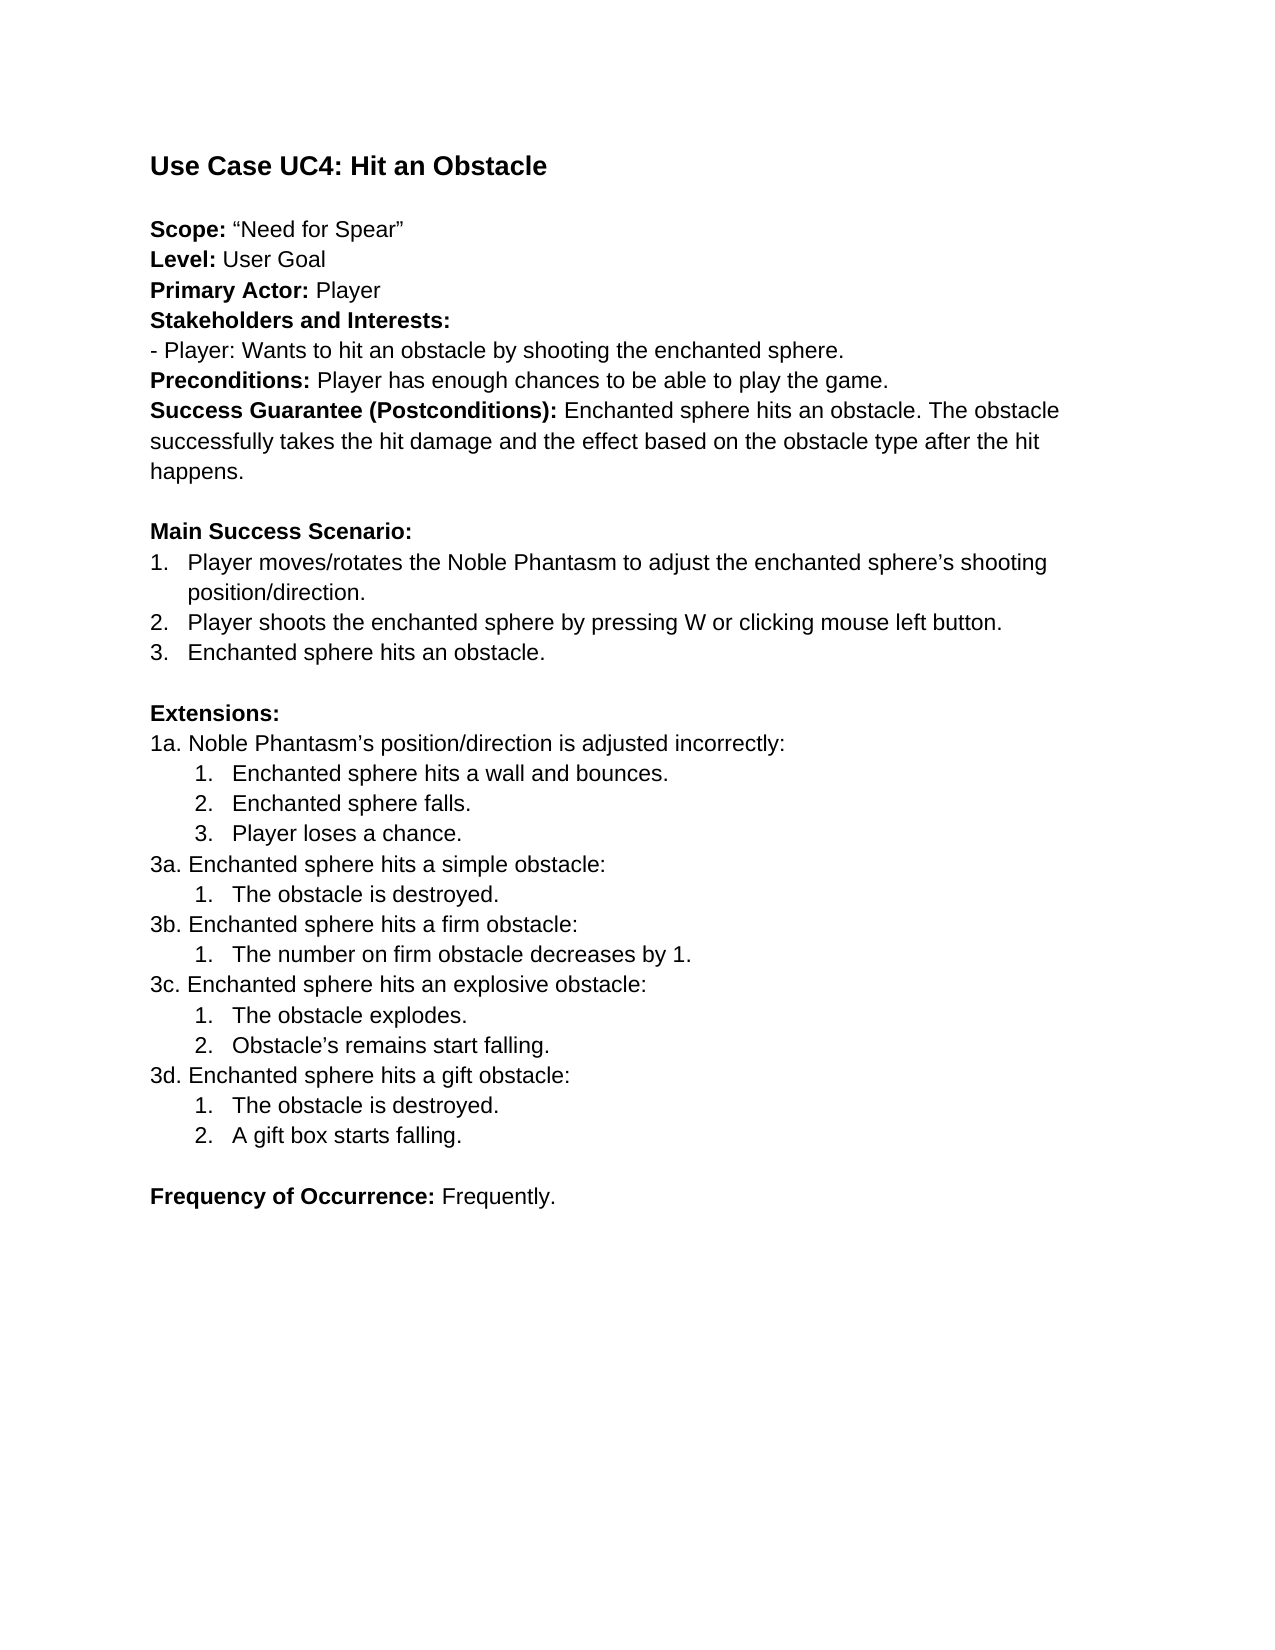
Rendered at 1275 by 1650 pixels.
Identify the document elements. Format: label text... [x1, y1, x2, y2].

text 3c. Enchanted sphere hits an explosive obstacle: [150, 971, 1125, 998]
list The number on firm obstacle decreases by 1. [194, 941, 1125, 967]
text 1a. Noble Phantasm’s position/direction is adjusted incorrectly: [150, 730, 1125, 756]
text - Player: Wants to hit an obstacle by shooting the enchanted sphere. [150, 337, 1125, 363]
list Enchanted sphere hits a wall and bounces. [194, 760, 1125, 786]
list The obstacle explodes. [194, 1002, 1125, 1028]
text Main Success Scenario: [150, 518, 1125, 544]
text Use Case UC4: Hit an Obstacle [150, 150, 1125, 181]
list Enchanted sphere falls. [194, 790, 1125, 816]
list Obstacle’s remains start falling. [194, 1032, 1125, 1058]
text Success Guarantee (Postconditions): Enchanted sphere hits an obstacle. The obstacle successfully takes the hit damage and the effect based on the obstacle type after the hit happens. [150, 397, 1125, 484]
list The obstacle is destroyed. [194, 881, 1125, 907]
text Scope: “Need for Spear” Level: User Goal [150, 216, 1125, 273]
list Player shoots the enchanted sphere by pressing W or clicking mouse left button. [150, 609, 1125, 635]
list Enchanted sphere hits an obstacle. [150, 639, 1125, 665]
text 3a. Enchanted sphere hits a simple obstacle: [150, 851, 1125, 877]
list A gift box starts falling. [194, 1122, 1125, 1149]
text Primary Actor: Player [150, 277, 1125, 303]
list Player moves/rotates the Noble Phantasm to adjust the enchanted sphere’s shooting position/direction. [150, 548, 1125, 605]
list Player loses a chance. [194, 820, 1125, 847]
text Preconditions: Player has enough chances to be able to play the game. [150, 367, 1125, 393]
text Extensions: [150, 699, 1125, 726]
text 3d. Enchanted sphere hits a gift obstacle: [150, 1062, 1125, 1088]
text 3b. Enchanted sphere hits a firm obstacle: [150, 911, 1125, 937]
text Stakeholders and Interests: [150, 307, 1125, 333]
text Frequency of Occurrence: Frequently. [150, 1183, 1125, 1209]
list The obstacle is destroyed. [194, 1092, 1125, 1118]
